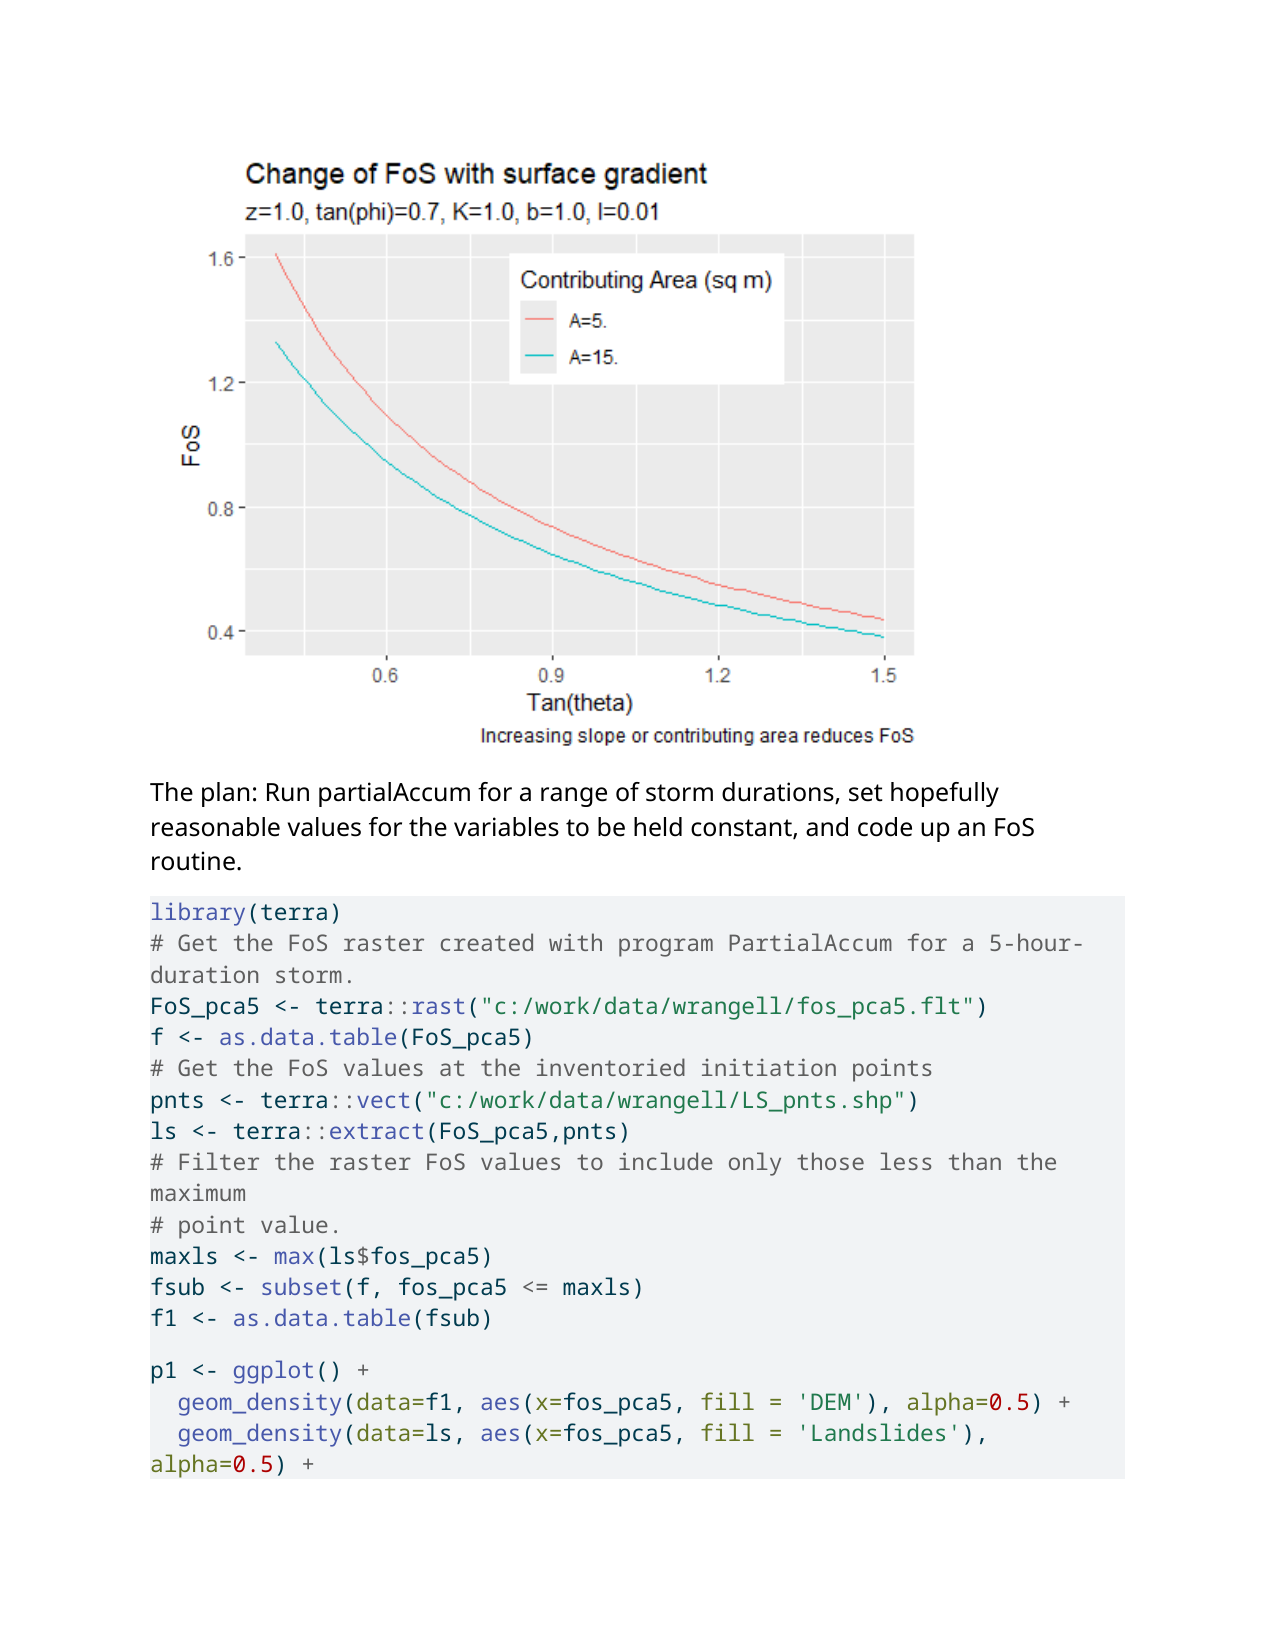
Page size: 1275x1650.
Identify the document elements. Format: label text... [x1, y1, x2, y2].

text The plan: Run partialAccum for a range of storm durations, set hopefully reasonable values for the variables to be held constant, and code up an FoS routine. [150, 775, 1125, 877]
text library(terra) # Get the FoS raster created with program PartialAccum for a 5-hour-duration storm. FoS_pca5 <- terra::rast("c:/work/data/wrangell/fos_pca5.flt") f <- as.data.table(FoS_pca5) # Get the FoS values at the inventoried initiation points pnts <- terra::vect("c:/work/data/wrangell/LS_pnts.shp") ls <- terra::extract(FoS_pca5,pnts) # Filter the raster FoS values to include only those less than the maximum # point value. maxls <- max(ls$fos_pca5) fsub <- subset(f, fos_pca5 <= maxls) f1 <- as.data.table(fsub) [150, 896, 1125, 1333]
picture [168, 150, 927, 757]
